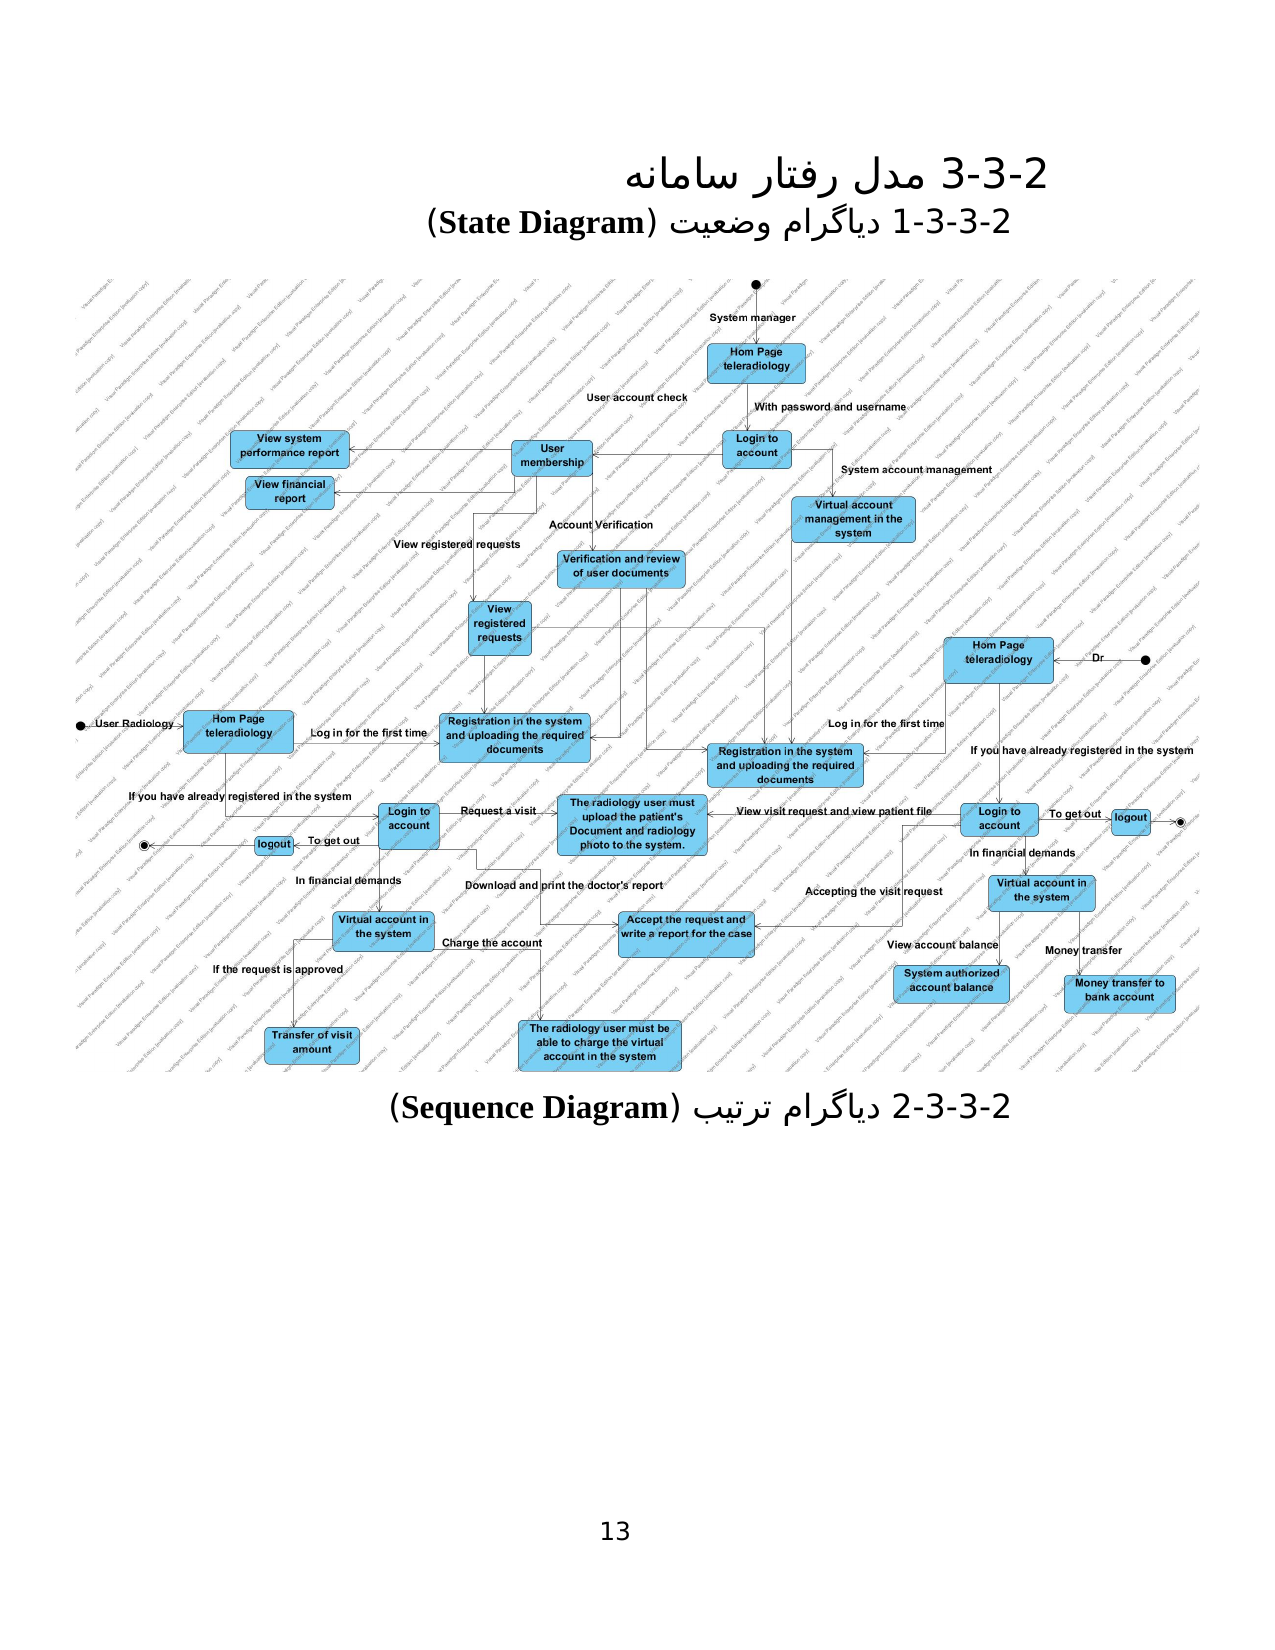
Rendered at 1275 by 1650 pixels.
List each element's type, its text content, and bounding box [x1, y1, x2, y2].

subtitle 2-3-3-2 دیاگرام ترتیب (Sequence Diagram) [150, 1072, 1012, 1127]
subtitle 1-3-3-2 دیاگرام وضعیت (State Diagram) [150, 203, 1012, 242]
picture [75, 279, 1200, 1072]
subtitle 3-3-2 مدل رفتار سامانه [150, 150, 1050, 198]
